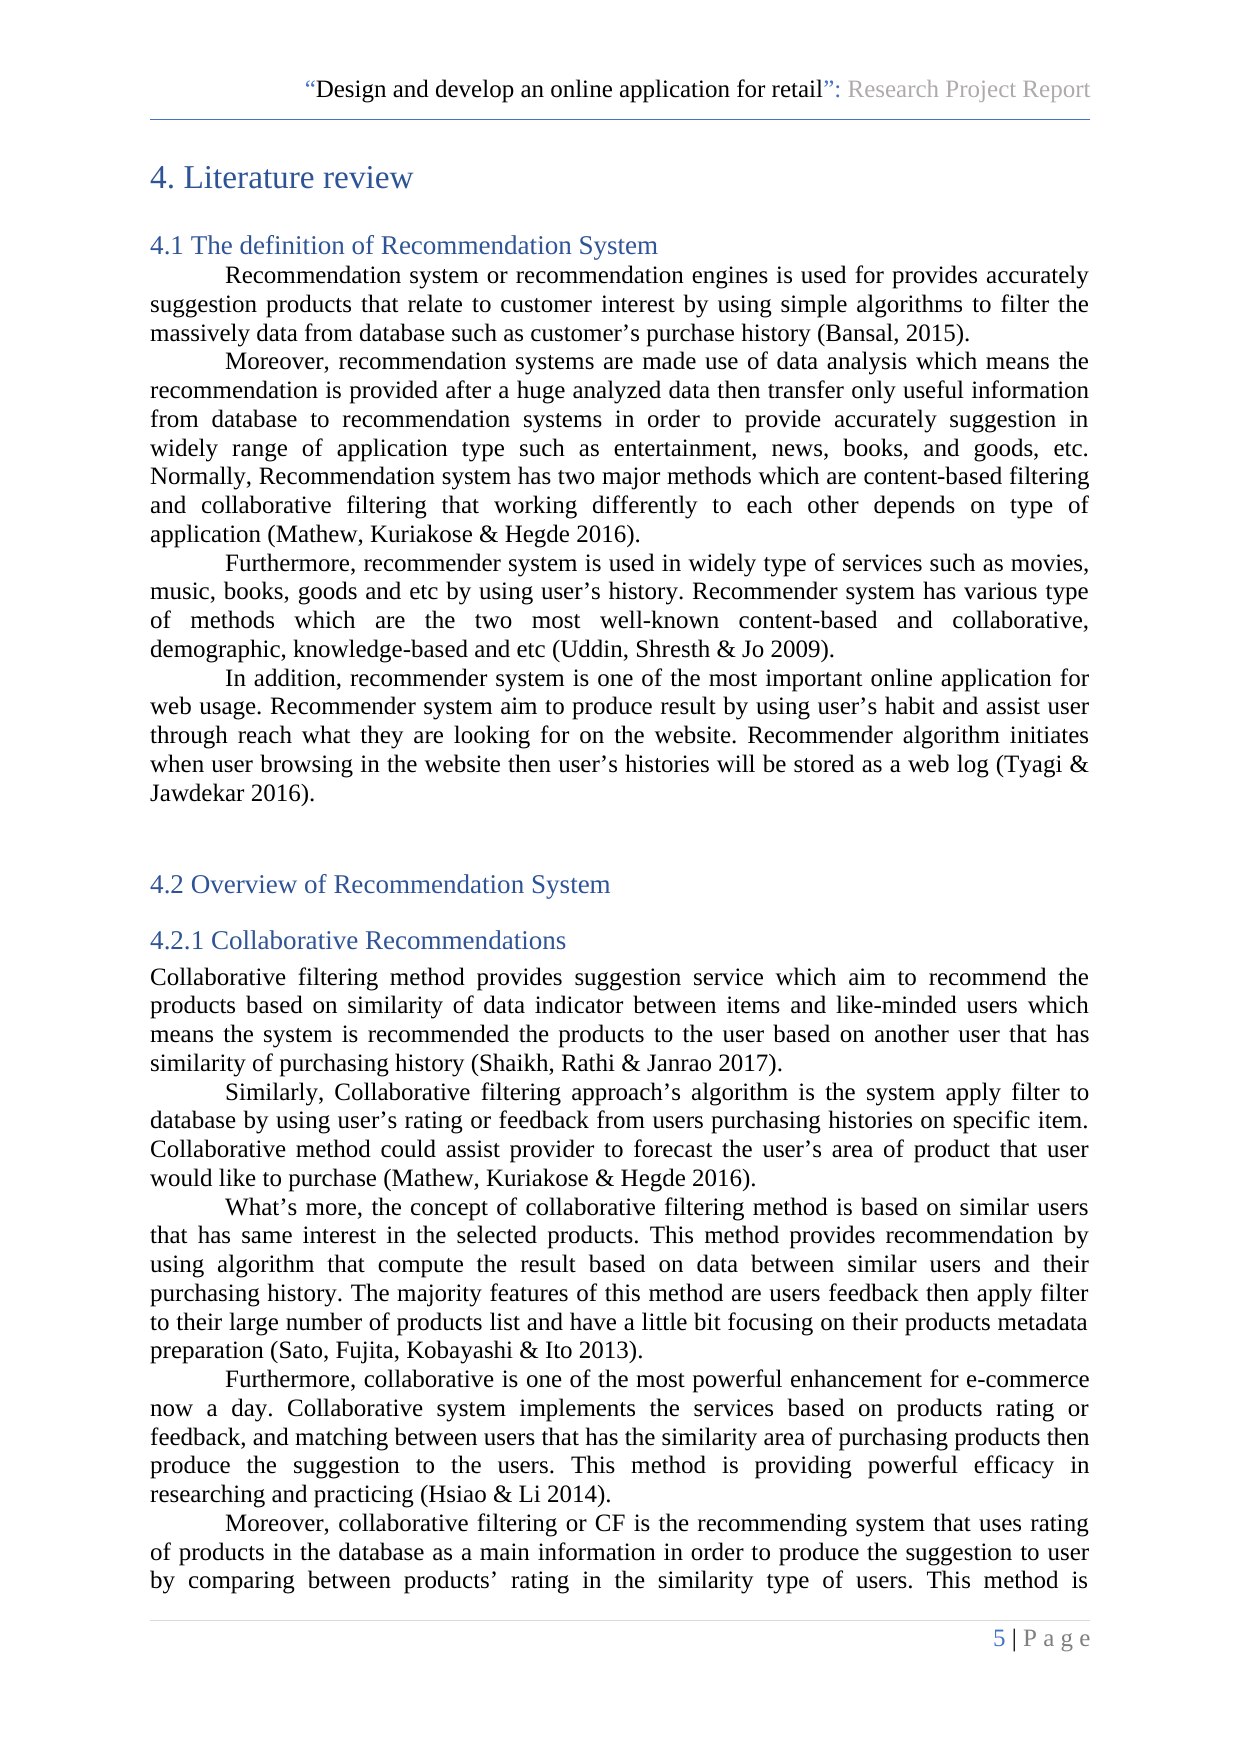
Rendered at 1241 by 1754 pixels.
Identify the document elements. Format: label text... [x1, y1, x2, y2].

text Furthermore, recommender system is used in widely type of services such as movies, music, books, goods and etc by using user’s history. Recommender system has various type of methods which are the two most well-known content-based and collaborative, demographic, knowledge-based and etc (Uddin, Shresth & Jo 2009). [150, 548, 1090, 663]
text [150, 1508, 1090, 1594]
subtitle 4.2 Overview of Recommendation System [150, 868, 1090, 899]
text What’s more, the concept of collaborative filtering method is based on similar users that has same interest in the selected products. This method provides recommendation by using algorithm that compute the result based on data between similar users and their purchasing history. The majority features of this method are users feedback then apply filter to their large number of products list and have a little bit focusing on their products metadata preparation (Sato, Fujita, Kobayashi & Ito 2013). [150, 1192, 1090, 1364]
subtitle 4. Literature review [150, 158, 1090, 196]
text In addition, recommender system is one of the most important online application for web usage. Recommender system aim to produce result by using user’s habit and assist user through reach what they are looking for on the website. Recommender algorithm initiates when user browsing in the website then user’s histories will be stored as a web log (Tyagi & Jawdekar 2016). [150, 663, 1090, 806]
text Moreover, recommendation systems are made use of data analysis which means the recommendation is provided after a huge analyzed data then transfer only useful information from database to recommendation systems in order to provide accurately suggestion in widely range of application type such as entertainment, news, books, and goods, etc. Normally, Recommendation system has two major methods which are content-based filtering and collaborative filtering that working differently to each other depends on type of application (Mathew, Kuriakose & Hegde 2016). [150, 346, 1090, 548]
subtitle 4.2.1 Collaborative Recommendations [150, 924, 1090, 955]
text Recommendation system or recommendation engines is used for provides accurately suggestion products that relate to customer interest by using simple algorithms to filter the massively data from database such as customer’s purchase history (Bansal, 2015). [150, 260, 1090, 346]
text Collaborative filtering method provides suggestion service which aim to recommend the products based on similarity of data indicator between items and like-minded users which means the system is recommended the products to the user based on another user that has similarity of purchasing history (Shaikh, Rathi & Janrao 2017). [150, 962, 1090, 1077]
subtitle 4.1 The definition of Recommendation System [150, 229, 1090, 260]
text Furthermore, collaborative is one of the most powerful enhancement for e-commerce now a day. Collaborative system implements the services based on products rating or feedback, and matching between users that has the similarity area of purchasing products then produce the suggestion to the users. This method is providing powerful efficacy in researching and practicing (Hsiao & Li 2014). [150, 1364, 1090, 1508]
text Similarly, Collaborative filtering approach’s algorithm is the system apply filter to database by using user’s rating or feedback from users purchasing histories on specific item. Collaborative method could assist provider to forecast the user’s area of product that user would like to purchase (Mathew, Kuriakose & Hegde 2016). [150, 1077, 1090, 1192]
